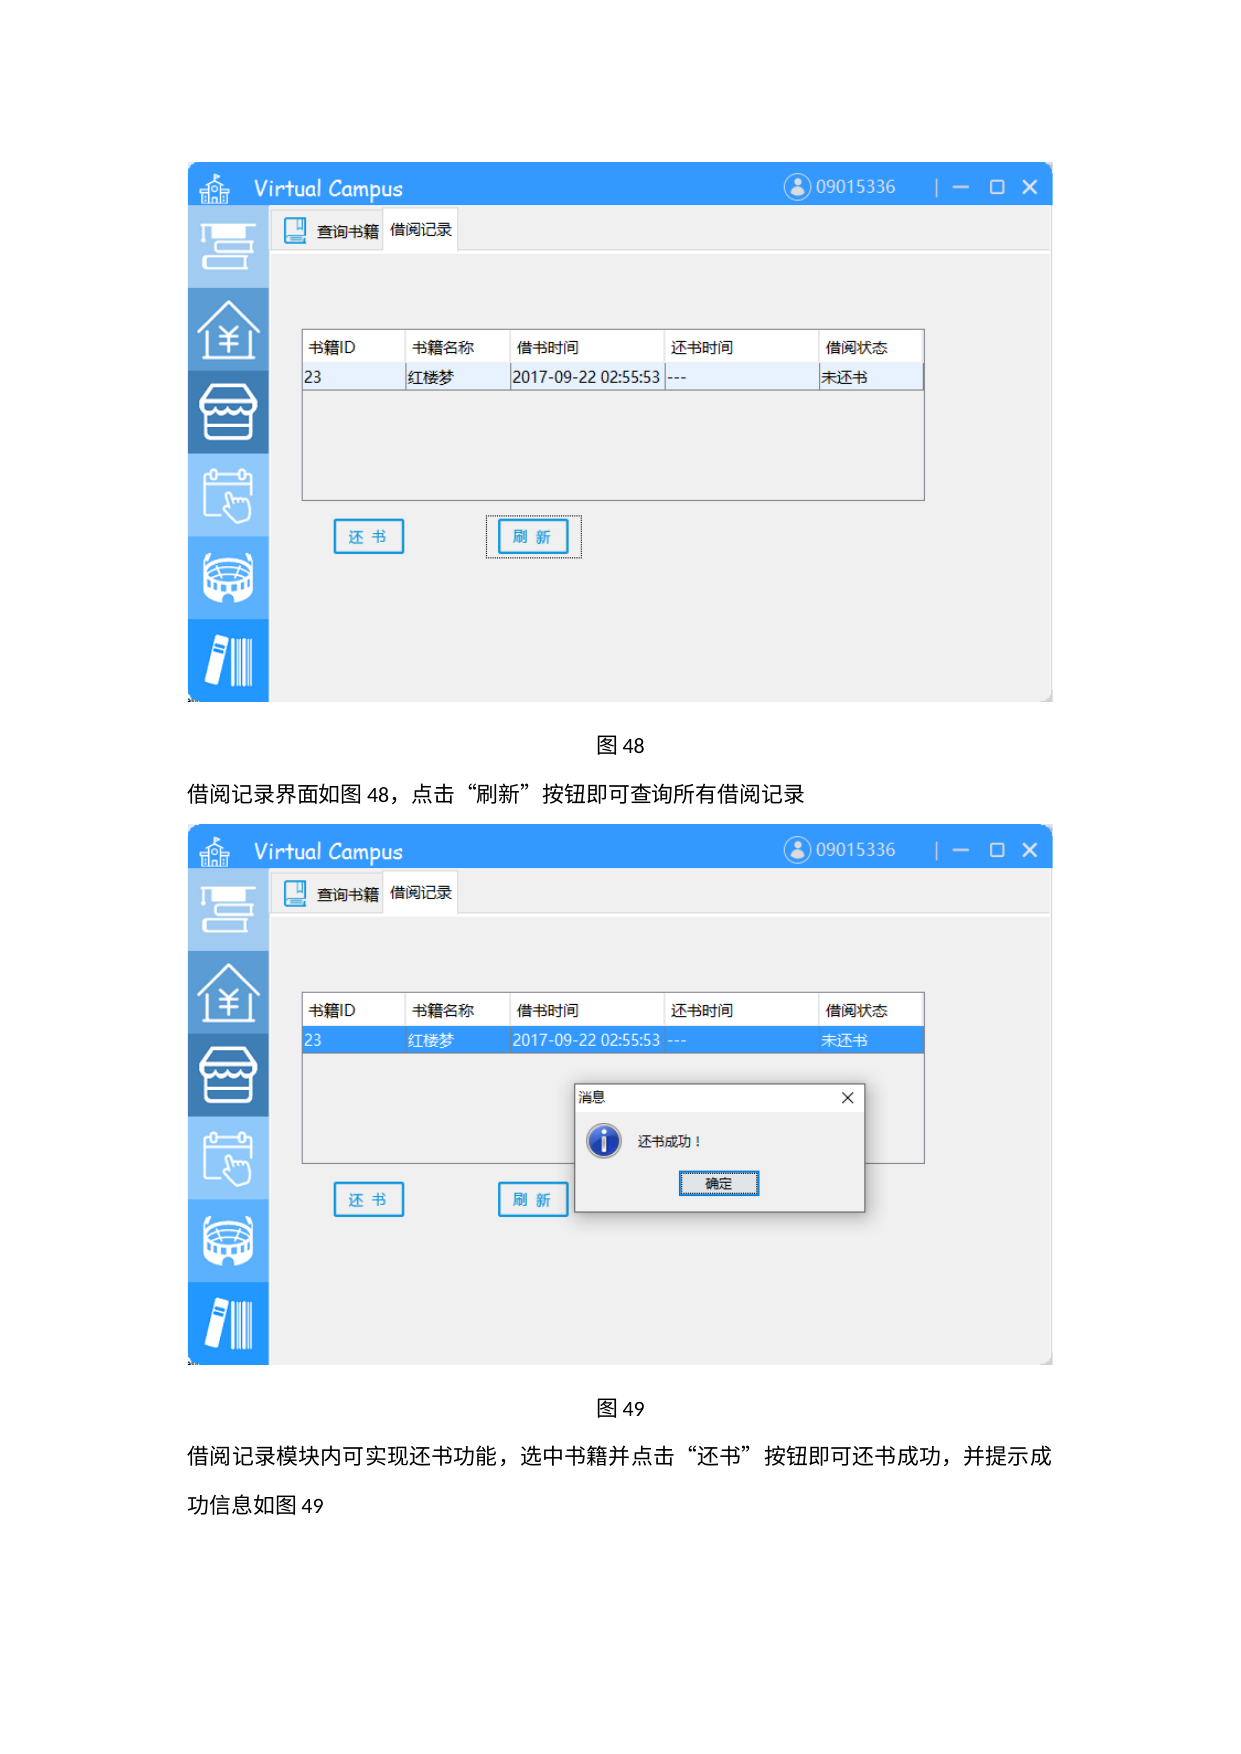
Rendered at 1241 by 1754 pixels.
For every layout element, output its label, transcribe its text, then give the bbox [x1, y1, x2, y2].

list 借阅记录模块内可实现还书功能，选中书籍并点击“还书”按钮即可还书成功，并提示成功信息如图49 [187, 1439, 1053, 1520]
list 图48 [187, 728, 1053, 760]
picture [187, 162, 1053, 702]
list 图49 [187, 1390, 1053, 1423]
picture [187, 824, 1053, 1365]
list 借阅记录界面如图48，点击“刷新”按钮即可查询所有借阅记录 [187, 776, 1053, 809]
